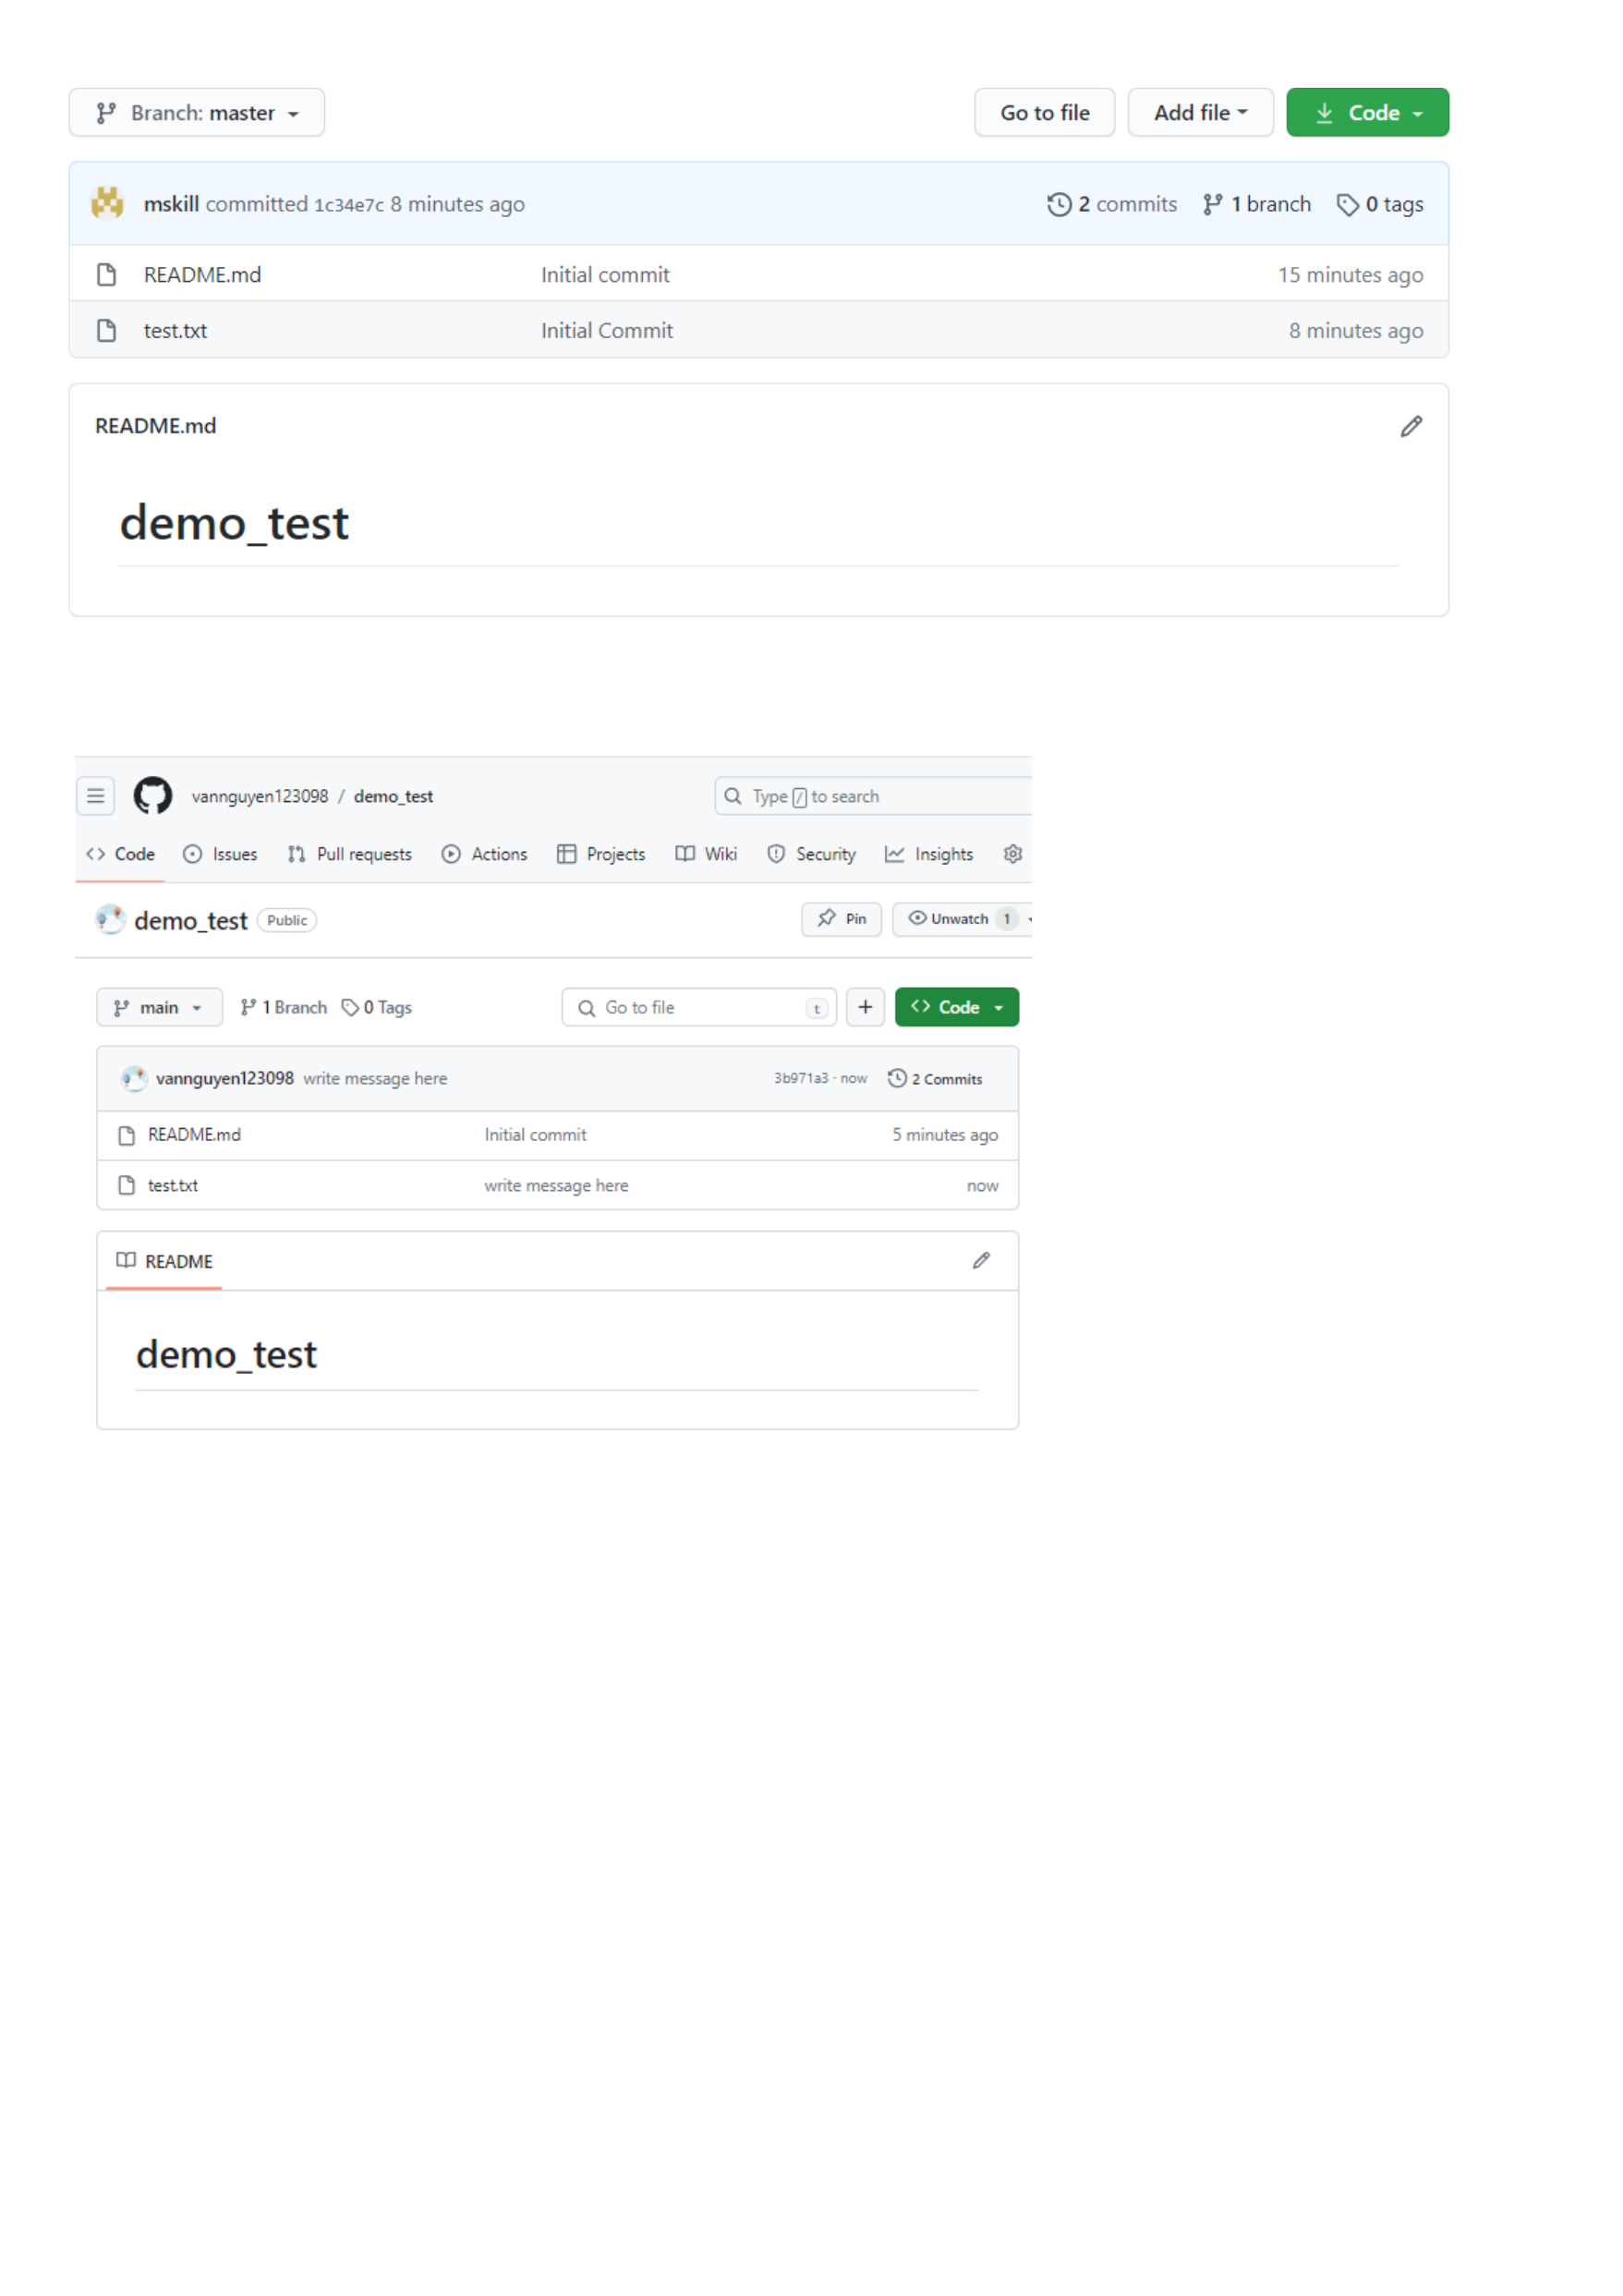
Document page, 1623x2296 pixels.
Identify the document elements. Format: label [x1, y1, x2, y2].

picture [67, 88, 1450, 617]
picture [75, 755, 1033, 1464]
